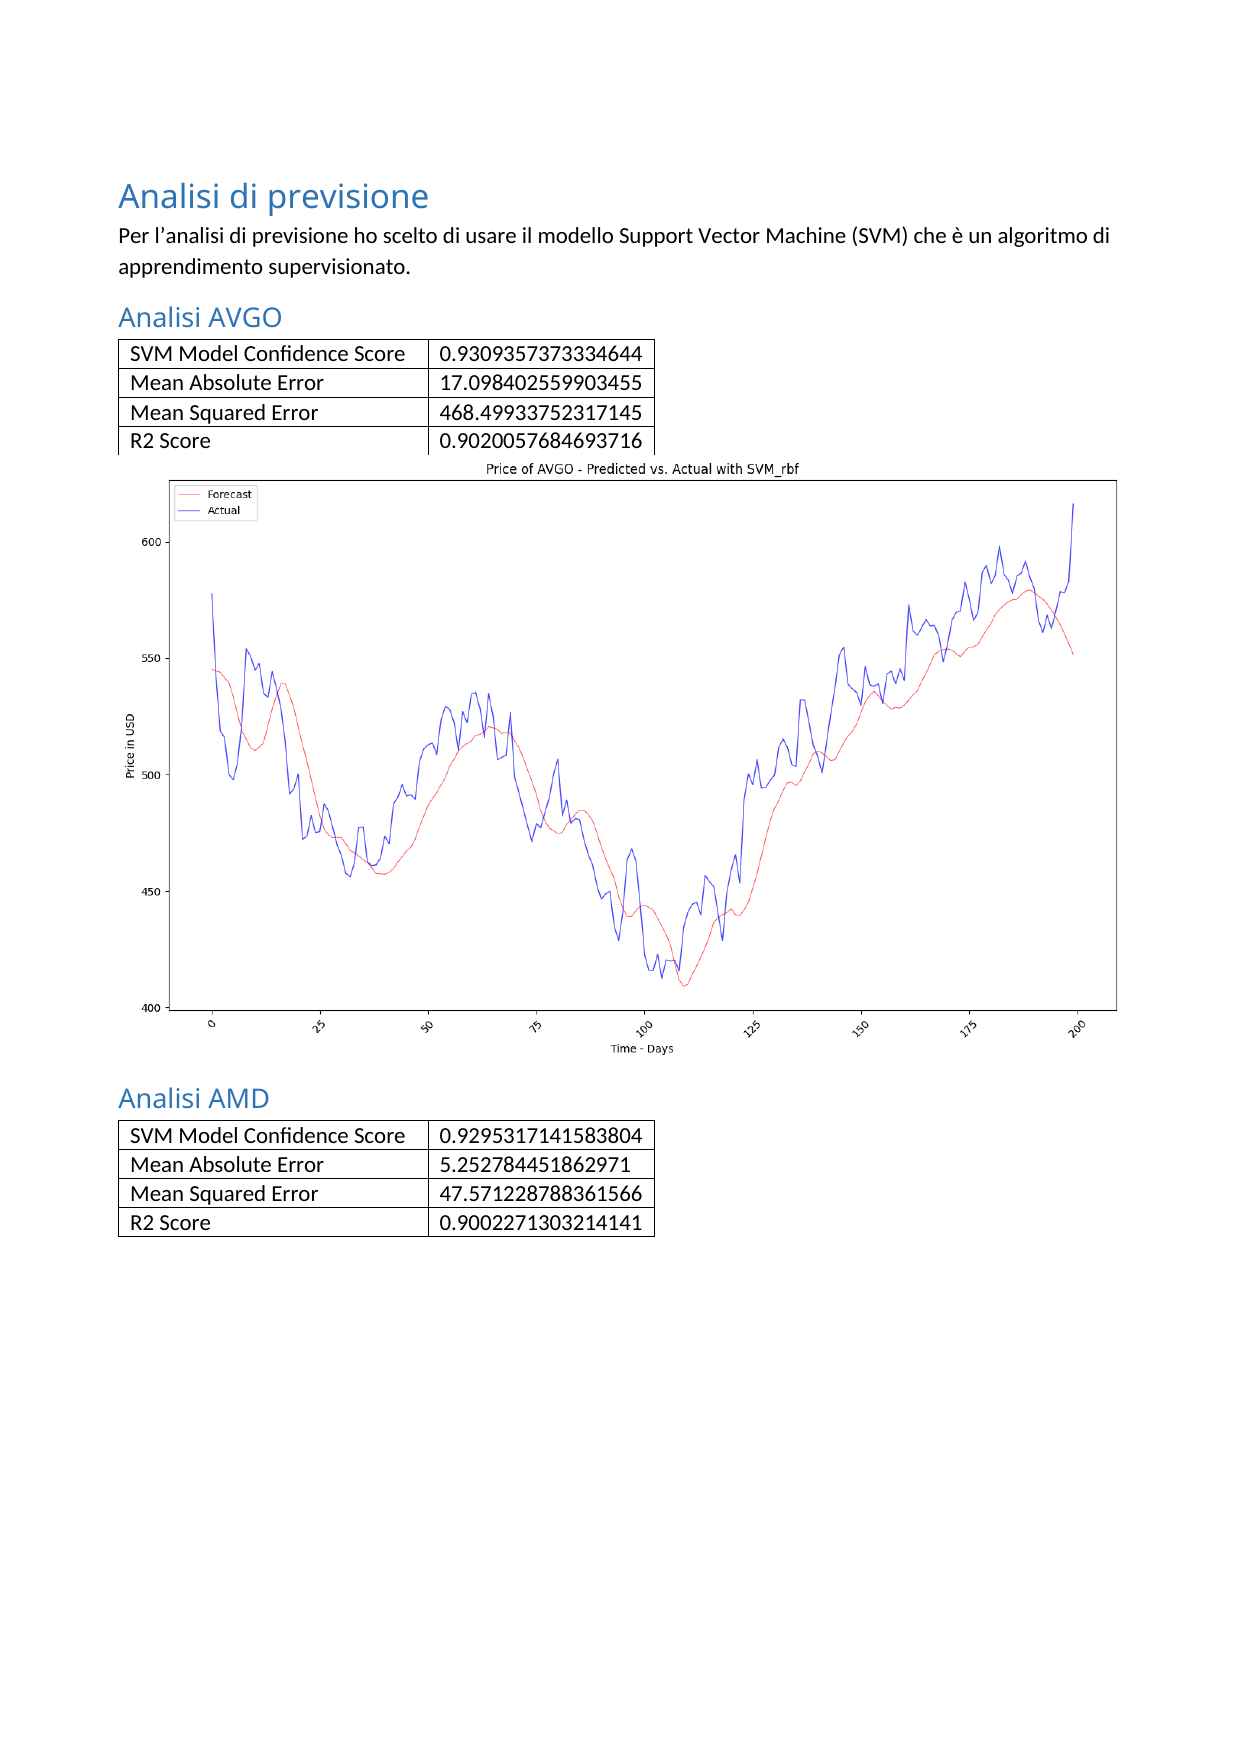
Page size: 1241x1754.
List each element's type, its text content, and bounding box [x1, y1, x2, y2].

table_cell Mean Absolute Error [119, 369, 428, 397]
table_cell R2 Score [119, 1208, 428, 1236]
table_cell Mean Absolute Error [119, 1150, 428, 1178]
table_header 0.9309357373334644 [429, 340, 654, 367]
table_cell 0.9002271303214141 [429, 1208, 654, 1236]
table_cell R2 Score [119, 427, 428, 455]
subtitle Analisi AMD [118, 1080, 1122, 1117]
table_header 0.9295317141583804 [429, 1121, 654, 1149]
table_cell 468.49933752317145 [429, 398, 654, 426]
table_header SVM Model Confidence Score [119, 1121, 428, 1149]
table_cell Mean Squared Error [119, 1179, 428, 1207]
table_cell 5.252784451862971 [429, 1150, 654, 1178]
table_cell Mean Squared Error [119, 398, 428, 426]
table_cell 17.098402559903455 [429, 369, 654, 397]
table_cell 0.9020057684693716 [429, 427, 654, 455]
picture [118, 455, 1123, 1062]
text Per l’analisi di previsione ho scelto di usare il modello Support Vector Machine (SVM) che è un algoritmo di apprendimento supervisionato. [118, 222, 1122, 280]
table_cell 47.571228788361566 [429, 1179, 654, 1207]
subtitle Analisi AVGO [118, 299, 1122, 336]
subtitle Analisi di previsione [118, 173, 1122, 218]
table_header SVM Model Confidence Score [119, 340, 428, 367]
